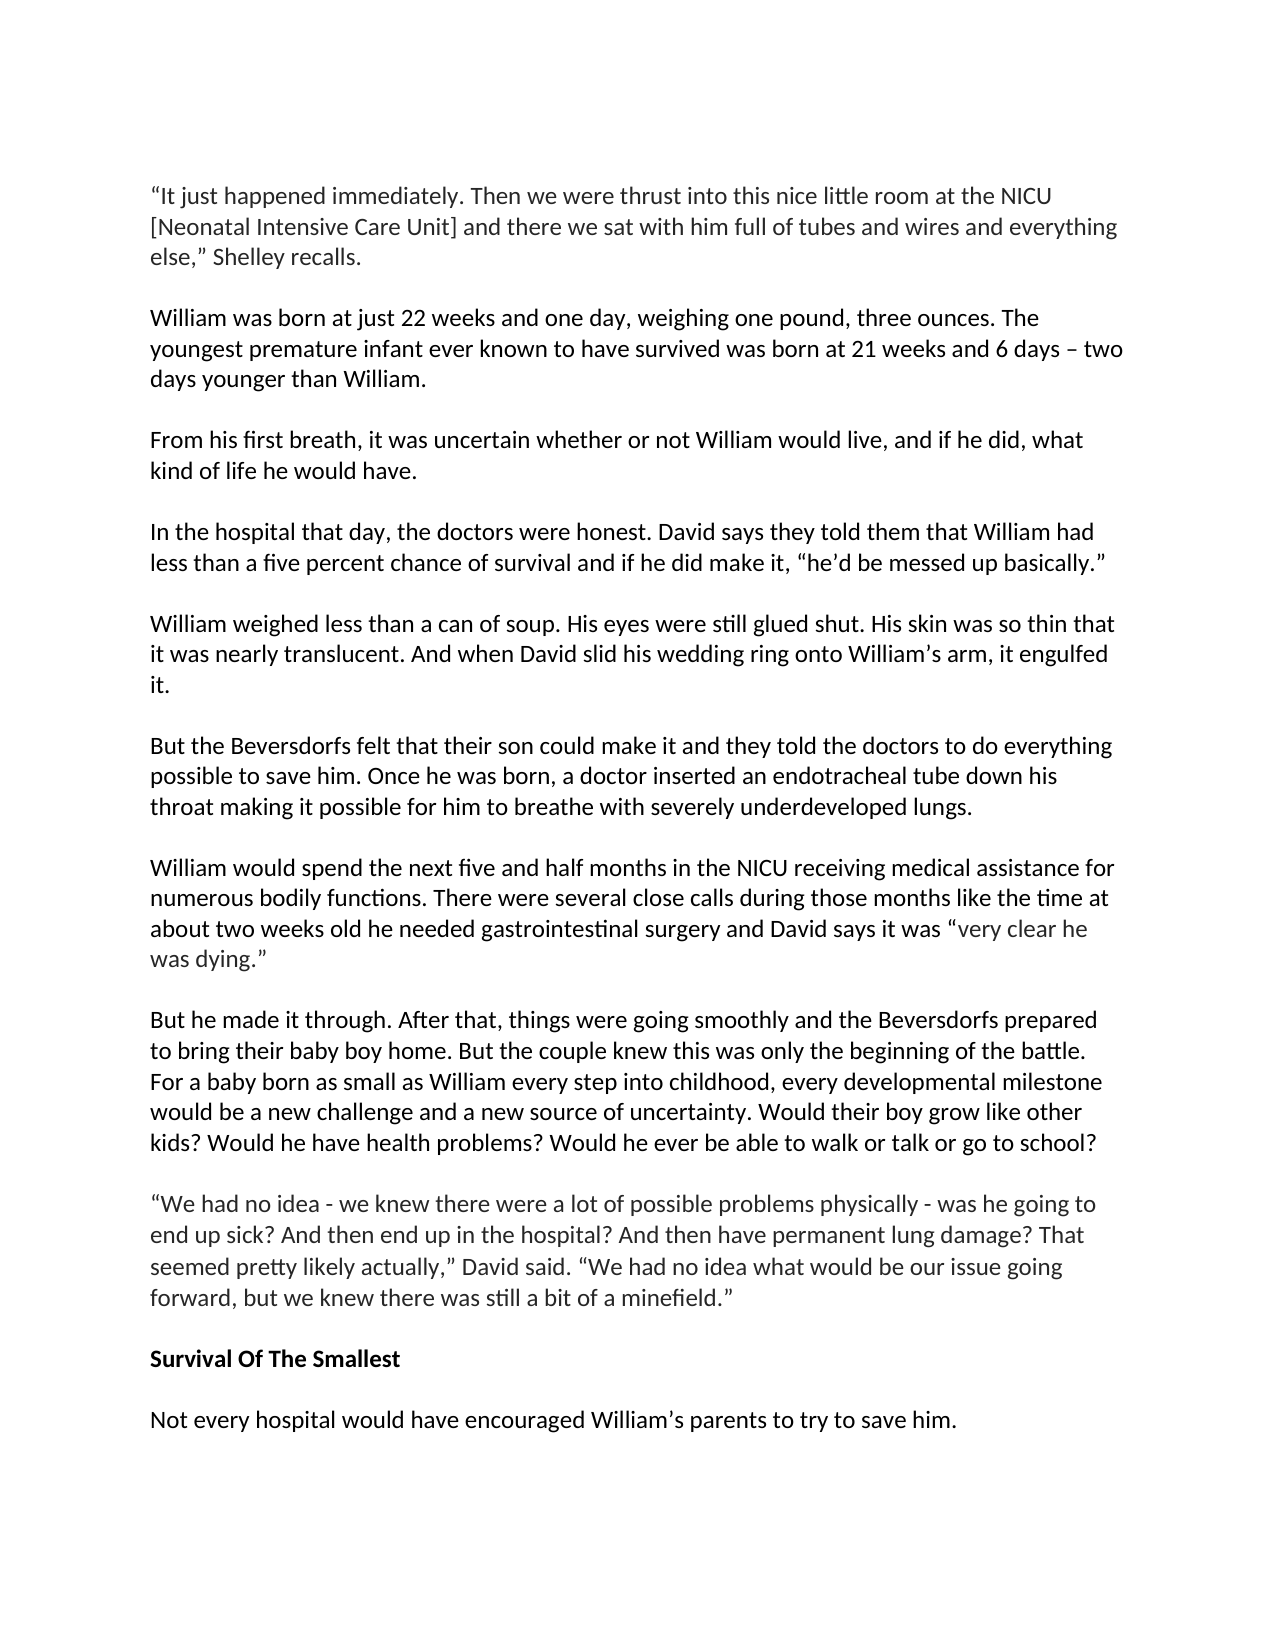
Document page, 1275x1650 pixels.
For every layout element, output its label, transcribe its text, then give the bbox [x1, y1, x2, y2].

text William would spend the next five and half months in the NICU receiving medical assistance for numerous bodily functions. There were several close calls during those months like the time at about two weeks old he needed gastrointestinal surgery and David says it was “very clear he was dying.” [150, 852, 1125, 974]
text “We had no idea - we knew there were a lot of possible problems physically - was he going to end up sick? And then end up in the hospital? And then have permanent lung damage? That seemed pretty likely actually,” David said. “We had no idea what would be our issue going forward, but we knew there was still a bit of a minefield.” [150, 1188, 1125, 1313]
text But he made it through. After that, things were going smoothly and the Beversdorfs prepared to bring their baby boy home. But the couple knew this was only the beginning of the battle. For a baby born as small as William every step into childhood, every developmental milestone would be a new challenge and a new source of uncertainty. Would their boy grow like other kids? Would he have health problems? Would he ever be able to walk or talk or go to school? [150, 1004, 1125, 1157]
text “It just happened immediately. Then we were thrust into this nice little room at the NICU [Neonatal Intensive Care Unit] and there we sat with him full of tubes and wires and everything else,” Shelley recalls. [150, 181, 1125, 272]
text In the hospital that day, the doctors were honest. David says they told them that William had less than a five percent chance of survival and if he did make it, “he’d be messed up basically.” [150, 516, 1125, 577]
text Survival Of The Smallest [150, 1343, 1125, 1374]
text From his first breath, it was uncertain whether or not William would live, and if he did, what kind of life he would have. [150, 425, 1125, 486]
text Not every hospital would have encouraged William’s parents to try to save him. [150, 1404, 1125, 1435]
text William was born at just 22 weeks and one day, weighing one pound, three ounces. The youngest premature infant ever known to have survived was born at 21 weeks and 6 days – two days younger than William. [150, 303, 1125, 394]
text William weighed less than a can of soup. His eyes were still glued shut. His skin was so thin that it was nearly translucent. And when David slid his wedding ring onto William’s arm, it engulfed it. [150, 608, 1125, 699]
text But the Beversdorfs felt that their son could make it and they told the doctors to do everything possible to save him. Once he was born, a doctor inserted an endotracheal tube down his throat making it possible for him to breathe with severely underdeveloped lungs. [150, 730, 1125, 821]
